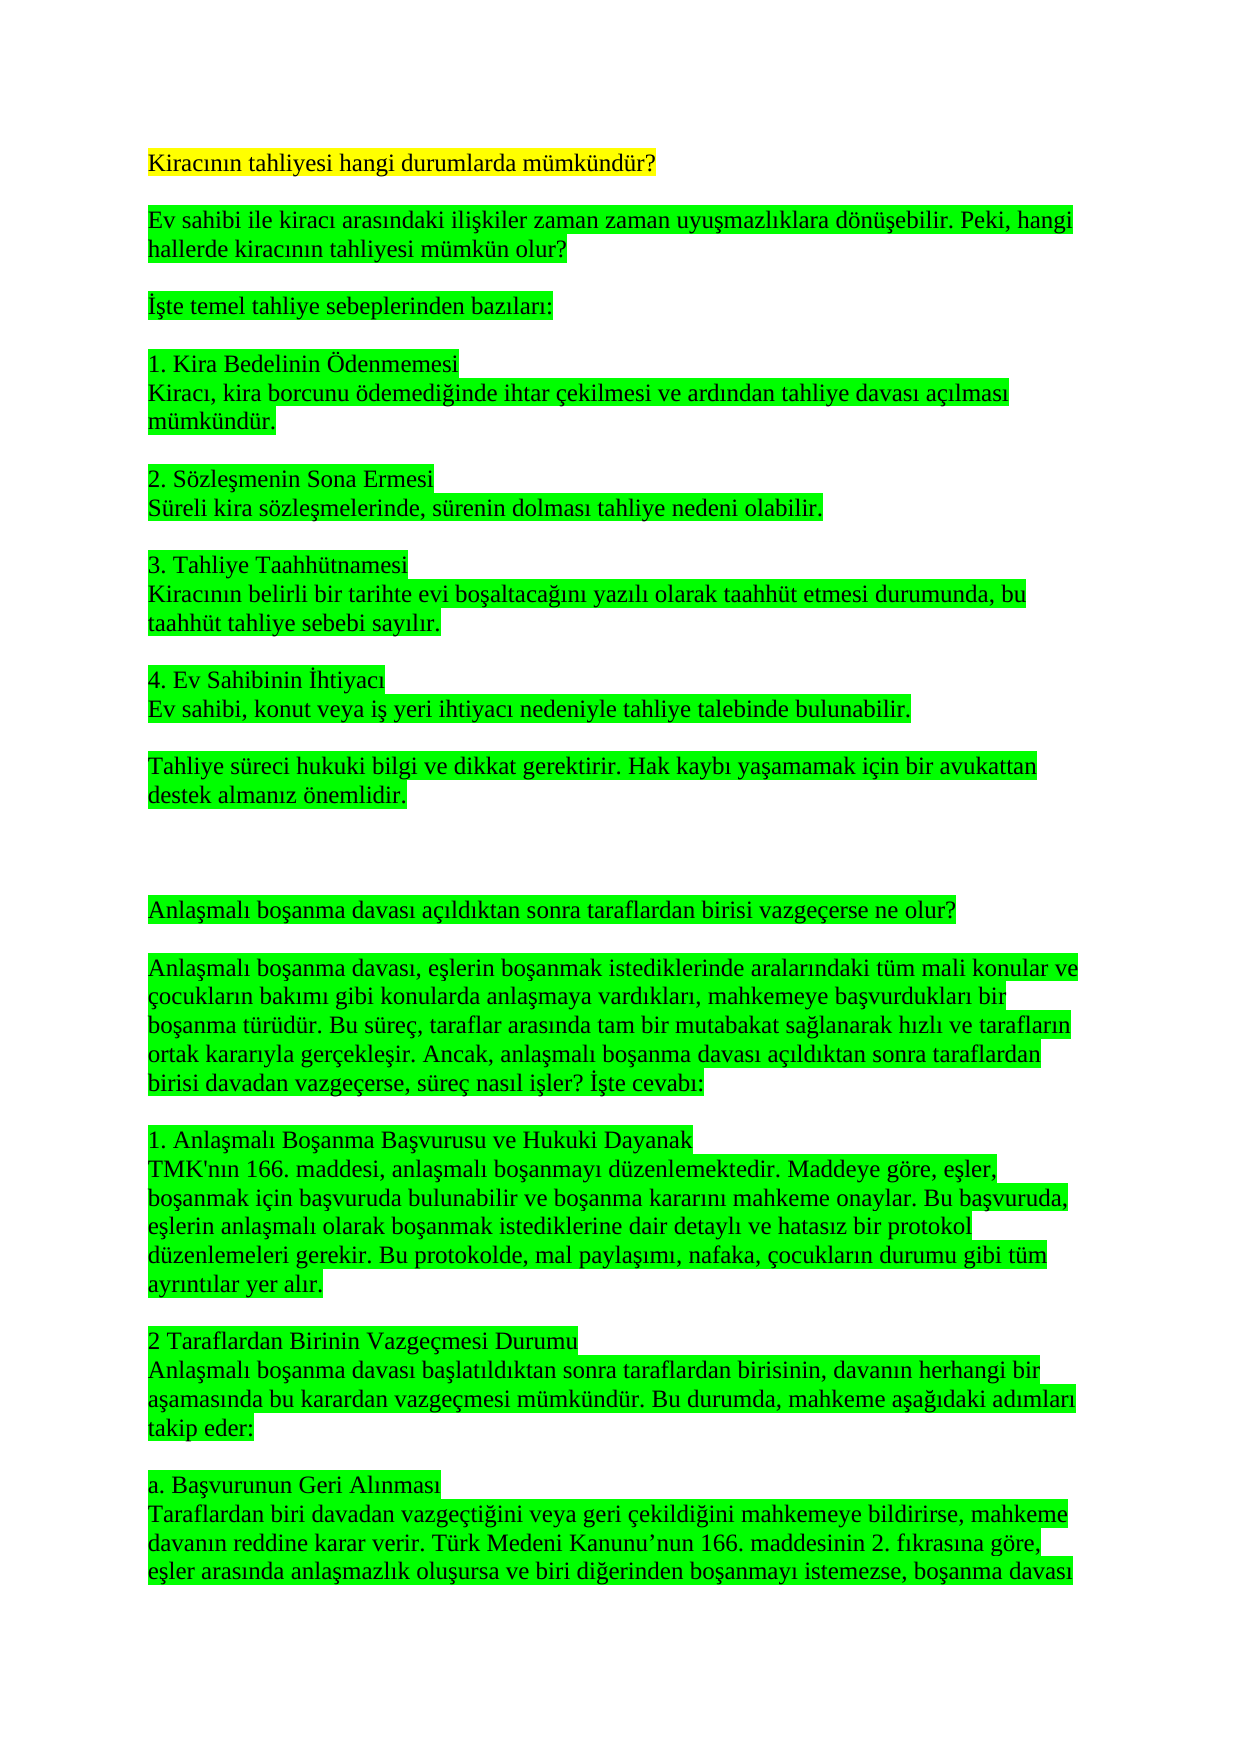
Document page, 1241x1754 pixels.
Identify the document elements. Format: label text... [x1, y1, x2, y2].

text Kiracının tahliyesi hangi durumlarda mümkündür? Ev sahibi ile kiracı arasındaki ilişkiler zaman zaman uyuşmazlıklara dönüşebilir. Peki, hangi hallerde kiracının tahliyesi mümkün olur? İşte temel tahliye sebeplerinden bazıları: 1. Kira Bedelinin Ödenmemesi Kiracı, kira borcunu ödemediğinde ihtar çekilmesi ve ardından tahliye davası açılması mümkündür. 2. Sözleşmenin Sona Ermesi Süreli kira sözleşmelerinde, sürenin dolması tahliye nedeni olabilir. 3. Tahliye Taahhütnamesi Kiracının belirli bir tarihte evi boşaltacağını yazılı olarak taahhüt etmesi durumunda, bu taahhüt tahliye sebebi sayılır. 4. Ev Sahibinin İhtiyacı Ev sahibi, konut veya iş yeri ihtiyacı nedeniyle tahliye talebinde bulunabilir. Tahliye süreci hukuki bilgi ve dikkat gerektirir. Hak kaybı yaşamamak için bir avukattan destek almanız önemlidir. [148, 148, 1093, 809]
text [148, 895, 1093, 1585]
